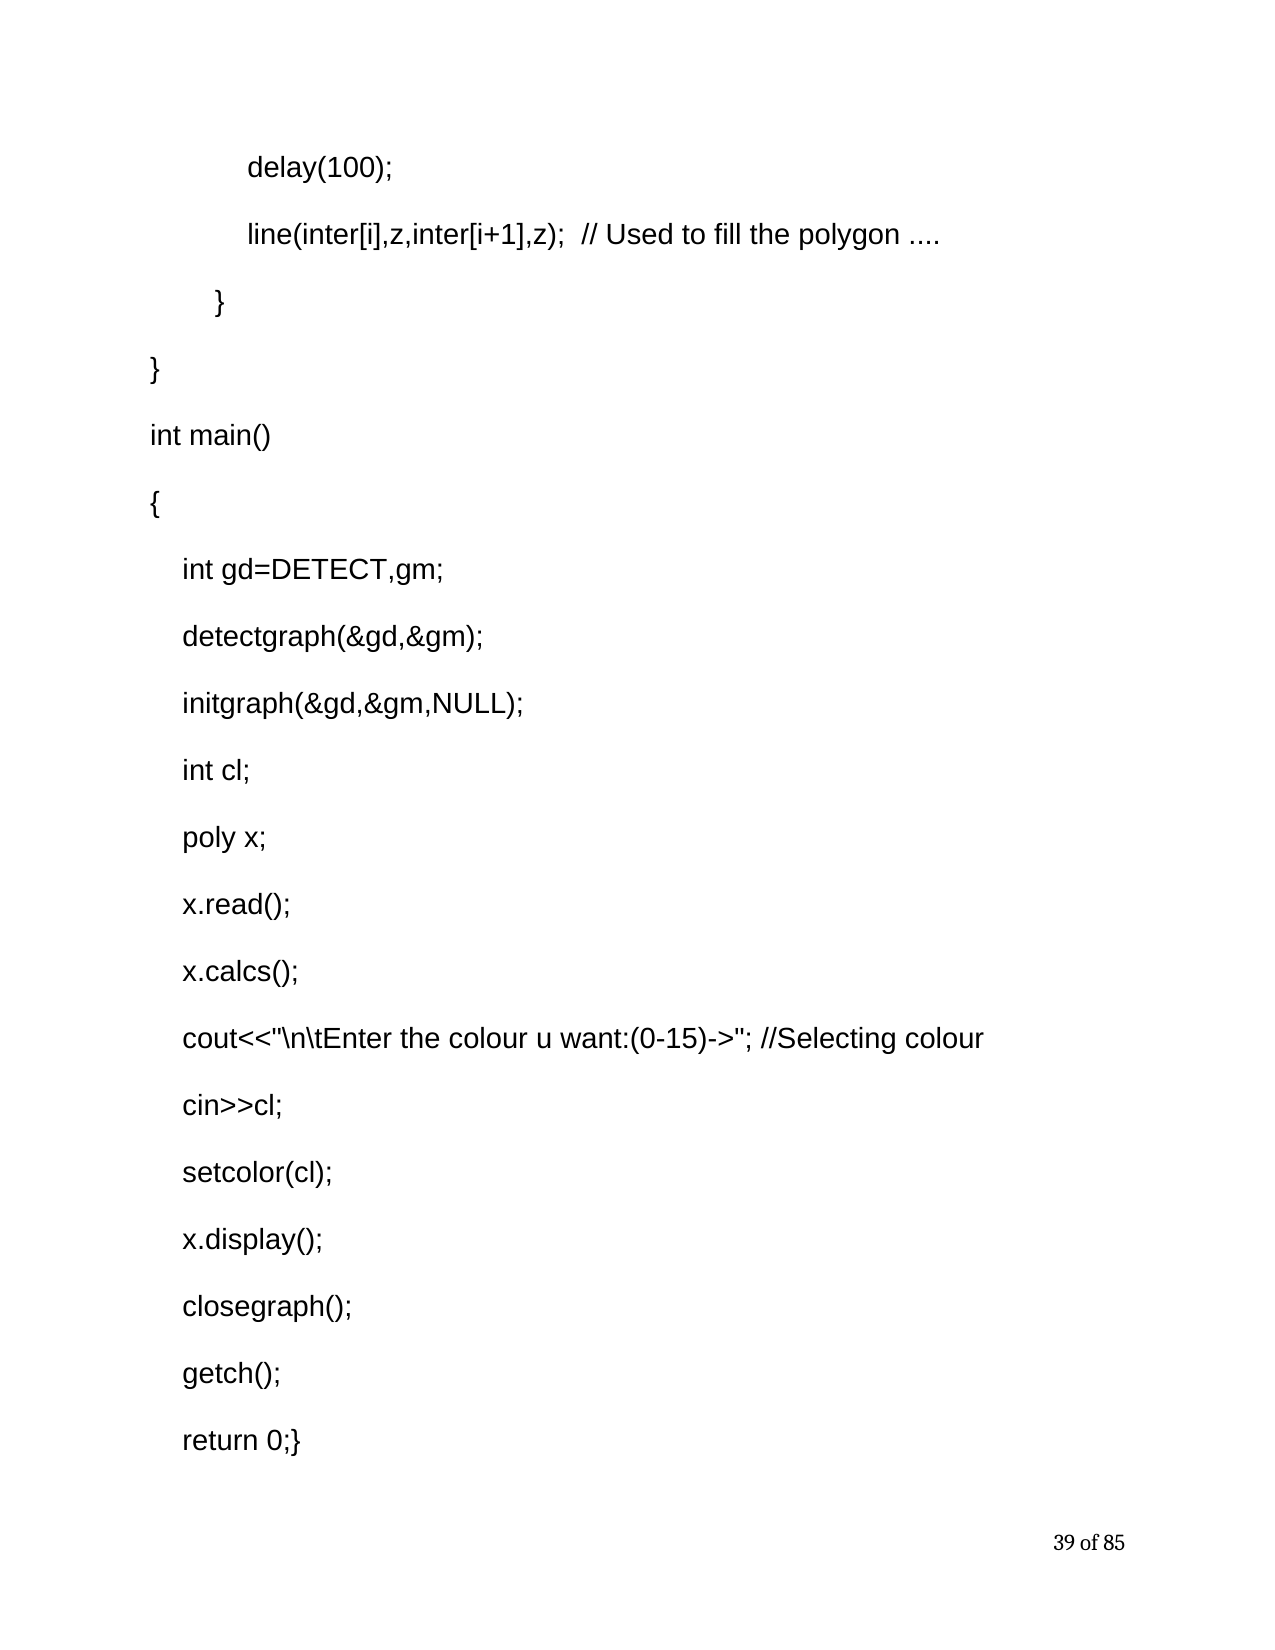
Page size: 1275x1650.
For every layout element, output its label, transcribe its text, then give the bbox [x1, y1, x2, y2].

text delay(100); [150, 150, 1125, 183]
text x.read(); [150, 887, 1125, 920]
text closegraph(); [150, 1289, 1125, 1322]
text line(inter[i],z,inter[i+1],z); // Used to fill the polygon .... [150, 217, 1125, 251]
text setcolor(cl); [150, 1155, 1125, 1188]
text cout<<"\n\tEnter the colour u want:(0-15)->"; //Selecting colour [150, 1021, 1125, 1054]
text x.calcs(); [150, 954, 1125, 987]
text cin>>cl; [150, 1088, 1125, 1121]
text initgraph(&gd,&gm,NULL); [150, 686, 1125, 719]
text poly x; [150, 820, 1125, 853]
text int gd=DETECT,gm; [150, 552, 1125, 585]
text } [150, 284, 1125, 317]
text x.display(); [150, 1222, 1125, 1255]
text getch(); [150, 1356, 1125, 1389]
text int main() [150, 418, 1125, 451]
text return 0;} [150, 1423, 1125, 1456]
text detectgraph(&gd,&gm); [150, 619, 1125, 652]
text { [150, 485, 1125, 518]
text } [150, 351, 1125, 384]
text int cl; [150, 753, 1125, 786]
